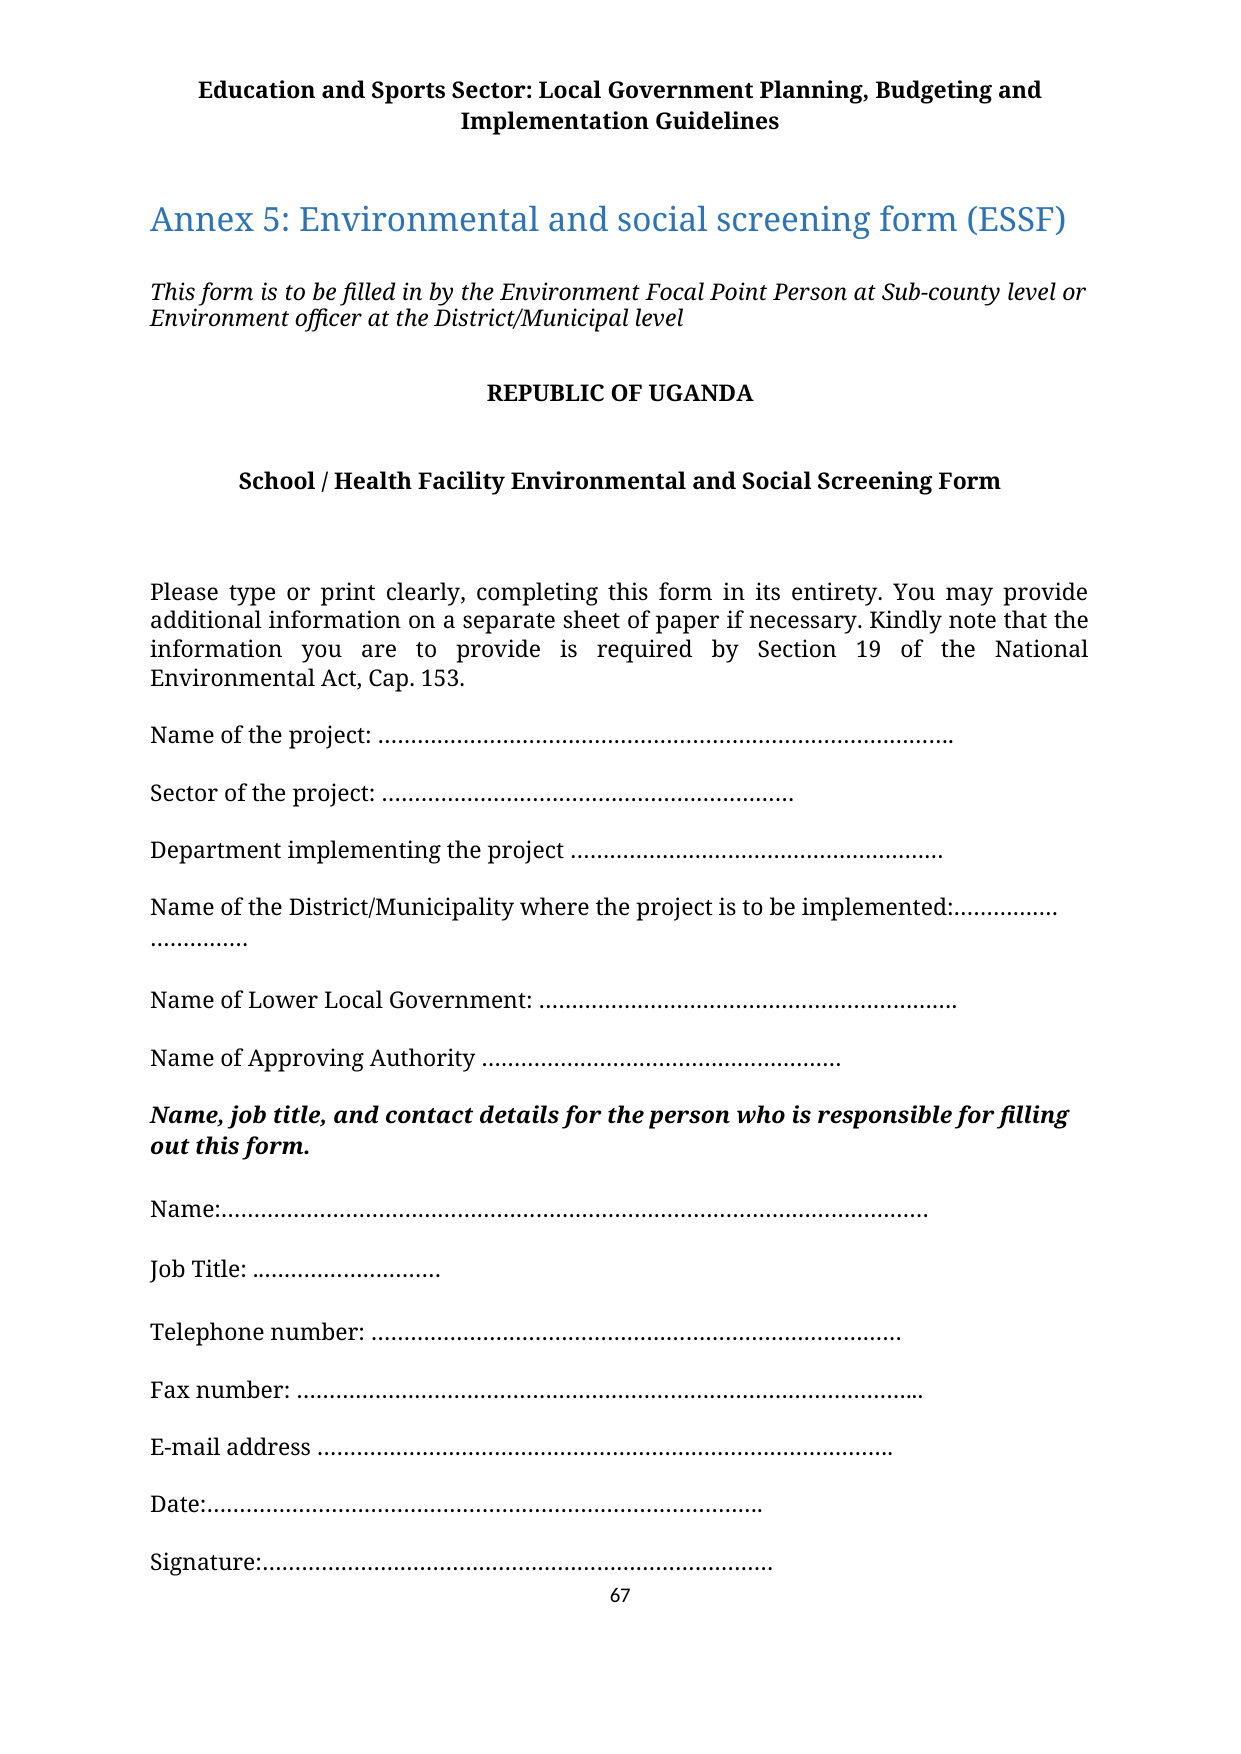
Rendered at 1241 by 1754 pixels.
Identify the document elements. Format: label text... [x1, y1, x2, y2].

text REPUBLIC OF UGANDA [150, 377, 1090, 408]
text Name:……………………………………………………………………………………………… [150, 1193, 1090, 1224]
text Name of Approving Authority ………………………………………………. [150, 1041, 1090, 1072]
text Name of the District/Municipality where the project is to be implemented:…………….…………… [150, 891, 1090, 953]
text Job Title: ..……………………… [150, 1253, 1090, 1284]
text E-mail address ……………………………………………………………………………. [150, 1431, 1090, 1462]
text Department implementing the project ………………………………………………… [150, 833, 1090, 864]
text Signature:…………………………………………………………………… [150, 1546, 1090, 1577]
text Fax number: …………………………………………………………………………………... [150, 1373, 1090, 1404]
text Sector of the project: ……………………………………………………… [150, 776, 1090, 807]
text Name of the project: ……………………………………………………………………………. [150, 719, 1090, 750]
text Name, job title, and contact details for the person who is responsible for filling out this form. [150, 1099, 1090, 1161]
text Date:…………………………………………………………………………. [150, 1488, 1090, 1519]
subtitle Annex 5: Environmental and social screening form (ESSF) [150, 196, 1090, 241]
text This form is to be filled in by the Environment Focal Point Person at Sub-county level or Environment officer at the District/Municipal level [150, 278, 1090, 333]
text Telephone number: ……………………………………………………………………… [150, 1316, 1090, 1347]
text Please type or print clearly, completing this form in its entirety. You may provide additional information on a separate sheet of paper if necessary. Kindly note that the information you are to provide is required by Section 19 of the National Environmental Act, Cap. 153. [150, 578, 1090, 693]
text Name of Lower Local Government: ………………………………………………………. [150, 984, 1090, 1015]
text School / Health Facility Environmental and Social Screening Form [150, 465, 1090, 496]
